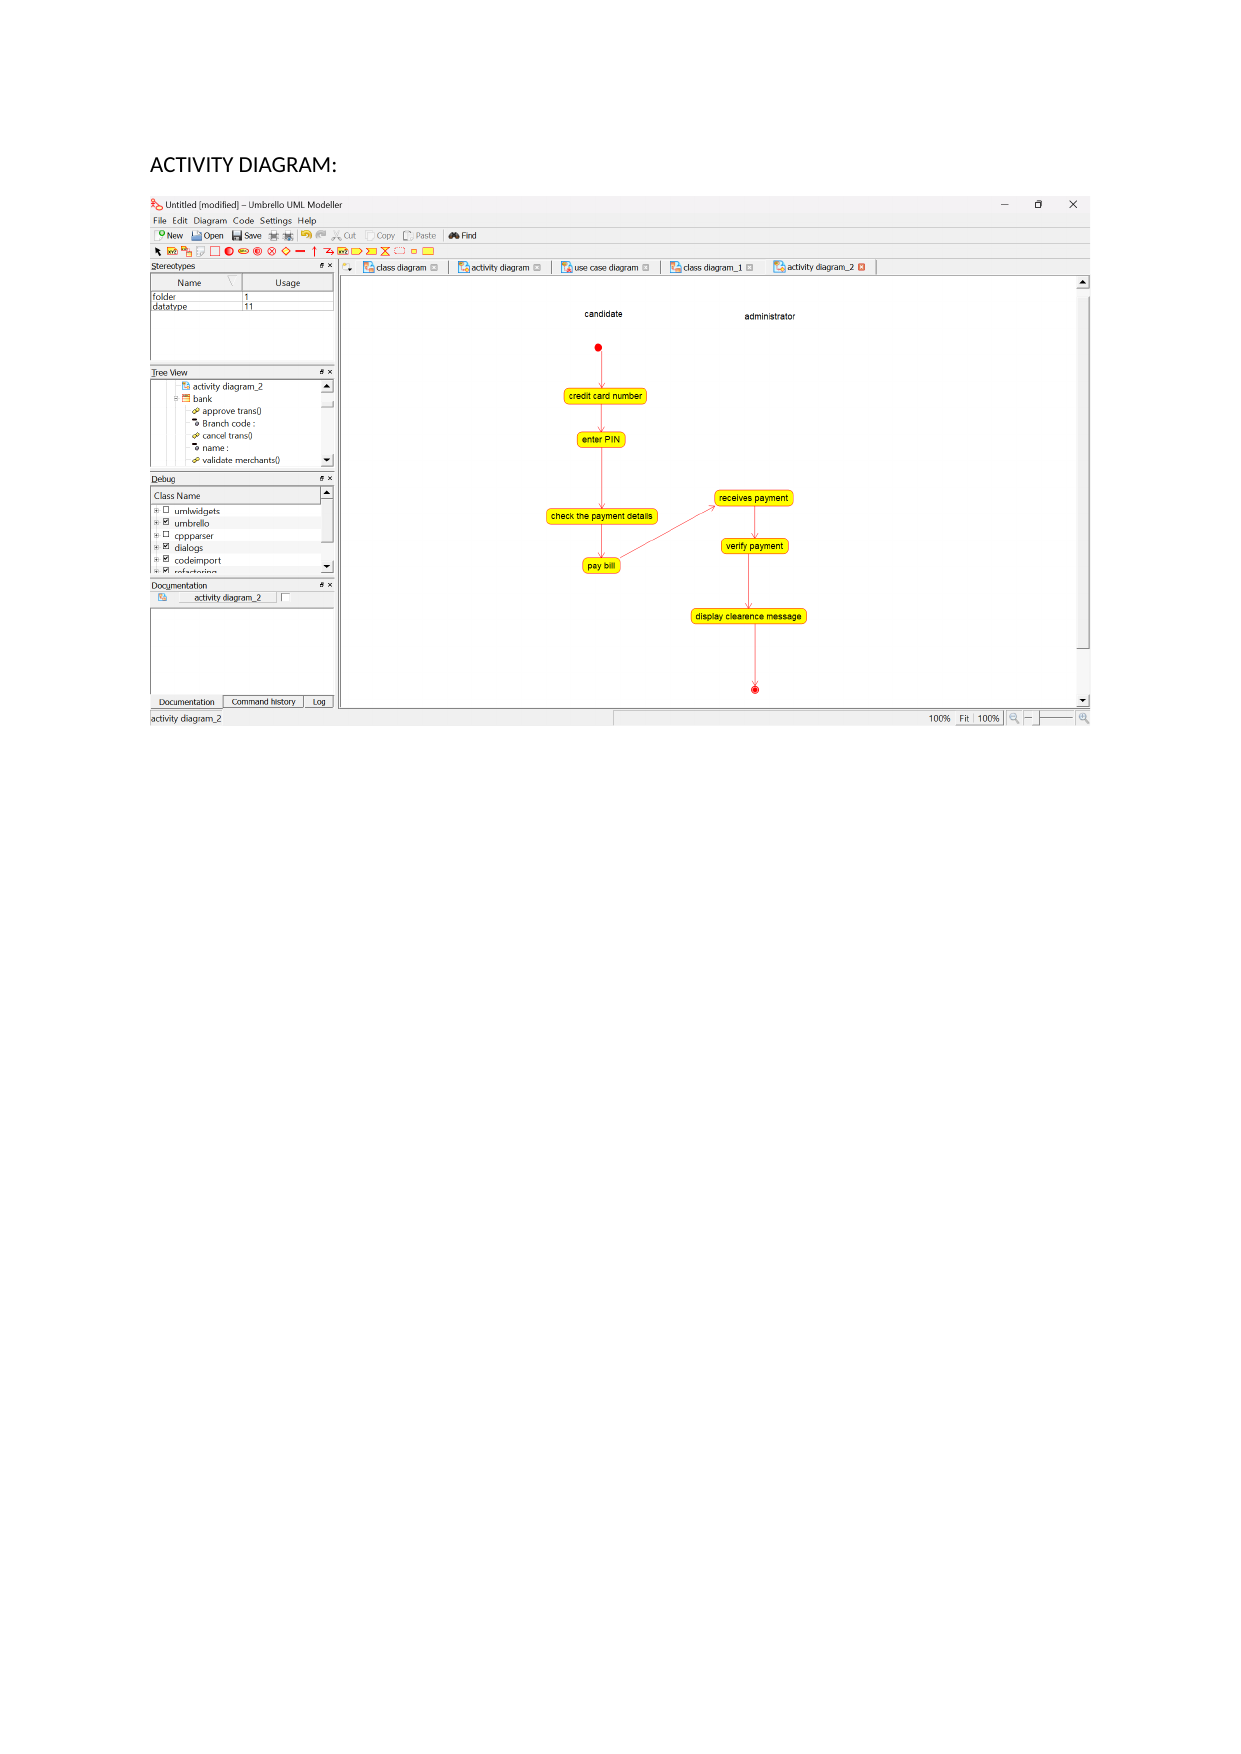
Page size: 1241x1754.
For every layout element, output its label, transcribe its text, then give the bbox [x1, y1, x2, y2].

text ACTIVITY DIAGRAM: [150, 150, 1090, 178]
picture [150, 196, 1091, 726]
